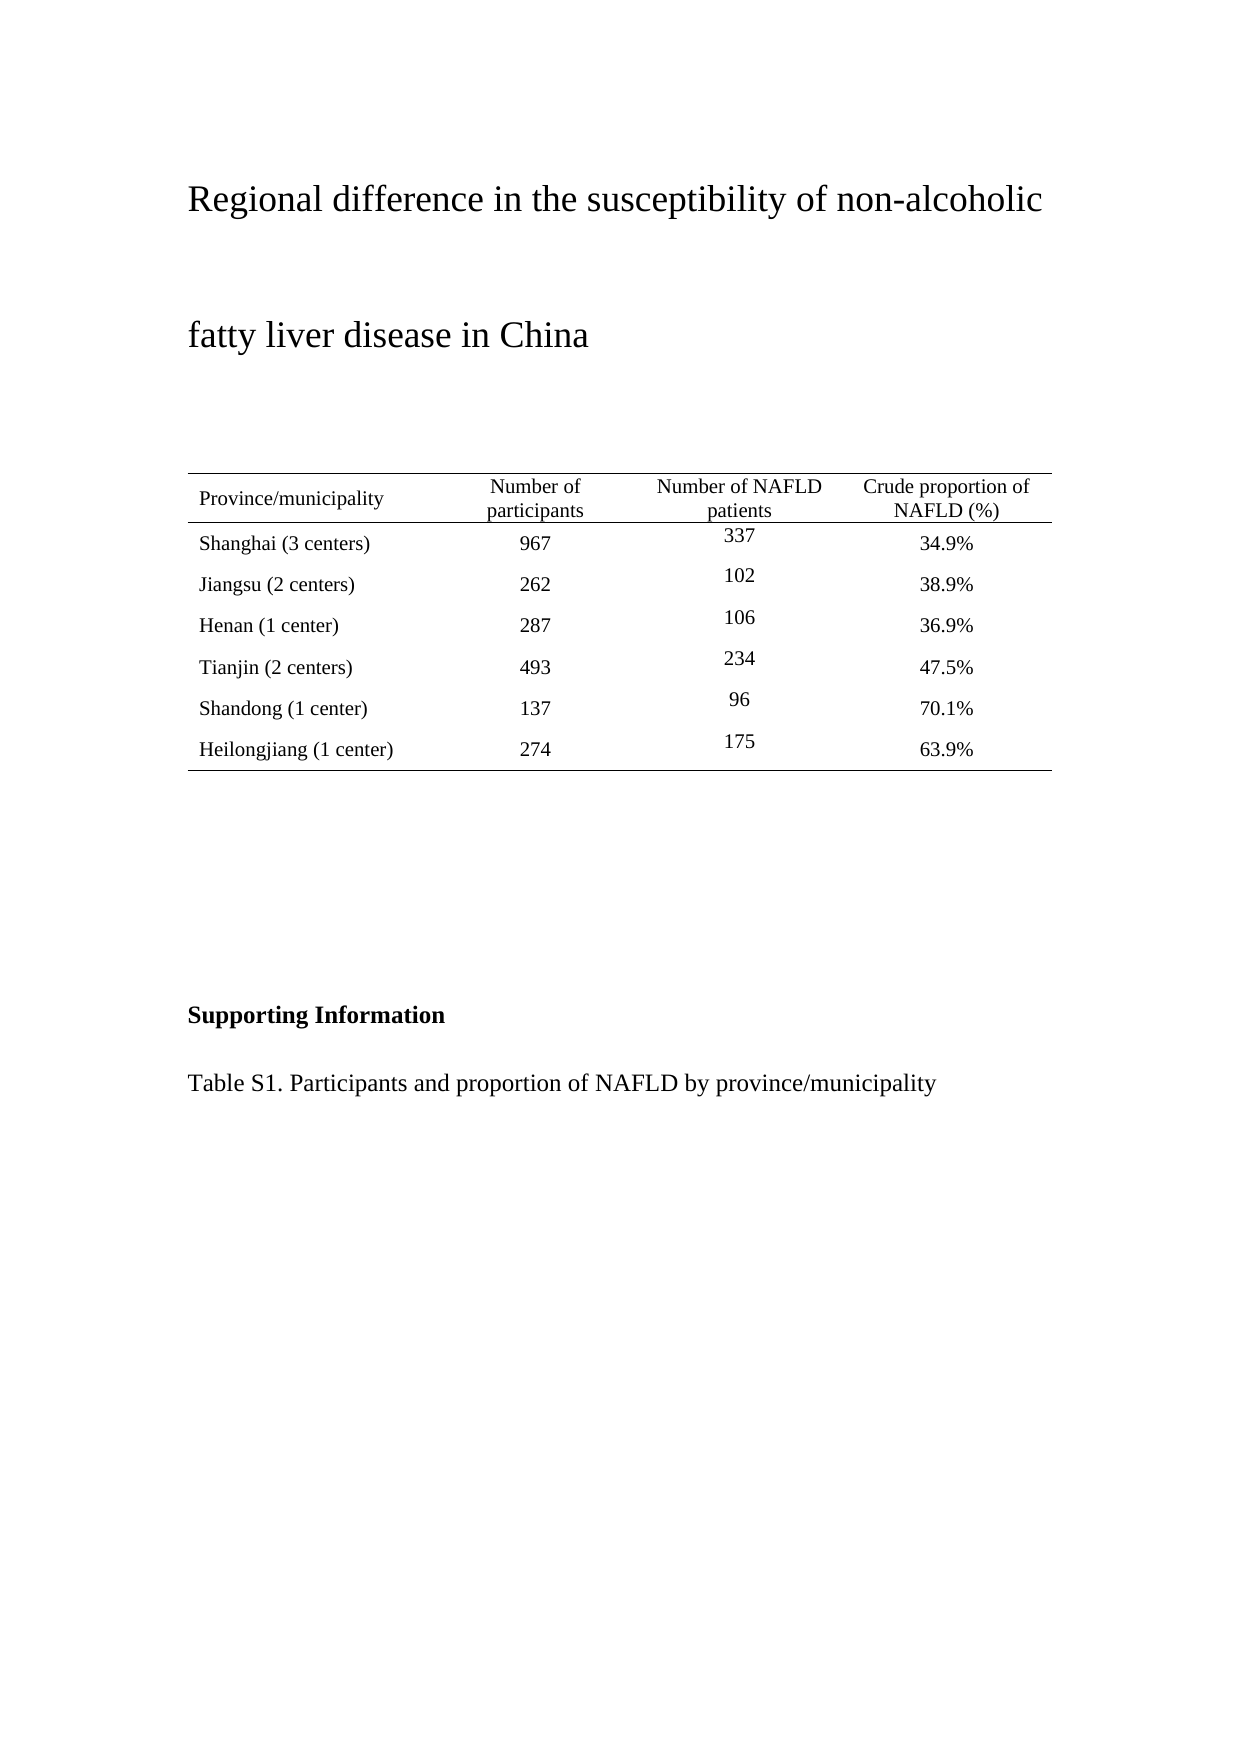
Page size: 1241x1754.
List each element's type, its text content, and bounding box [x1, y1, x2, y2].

table_cell 234 [637, 646, 841, 687]
table_cell Jiangsu (2 centers) [188, 563, 433, 604]
table_cell Shanghai (3 centers) [188, 523, 433, 563]
table_header Crude proportion of NAFLD (%) [841, 474, 1052, 522]
table_cell Shandong (1 center) [188, 687, 433, 729]
table_cell 287 [433, 605, 637, 646]
table_cell 137 [433, 687, 637, 729]
table_cell 337 [637, 523, 841, 563]
text Supporting Information [187, 997, 1053, 1031]
table_cell 262 [433, 563, 637, 604]
table_cell 96 [637, 687, 841, 729]
table_cell 63.9% [841, 729, 1052, 770]
table_cell Tianjin (2 centers) [188, 646, 433, 687]
table_cell 34.9% [841, 523, 1052, 563]
text Table S1. Participants and proportion of NAFLD by province/municipality [187, 1065, 1053, 1099]
table_cell 274 [433, 729, 637, 770]
table_header Number of NAFLD patients [637, 474, 841, 522]
table_cell Heilongjiang (1 center) [188, 729, 433, 770]
table_header Number of participants [433, 474, 637, 522]
table_cell 102 [637, 563, 841, 604]
table_cell 36.9% [841, 605, 1052, 646]
table_cell Henan (1 center) [188, 605, 433, 646]
table_cell 493 [433, 646, 637, 687]
table_cell 106 [637, 605, 841, 646]
table_cell 175 [637, 729, 841, 770]
table_cell 47.5% [841, 646, 1052, 687]
table_cell 967 [433, 523, 637, 563]
table_cell 38.9% [841, 563, 1052, 604]
table_header Province/municipality [188, 474, 433, 522]
text Regional difference in the susceptibility of non-alcoholic fatty liver disease in China [187, 164, 1053, 368]
table_cell 70.1% [841, 687, 1052, 729]
